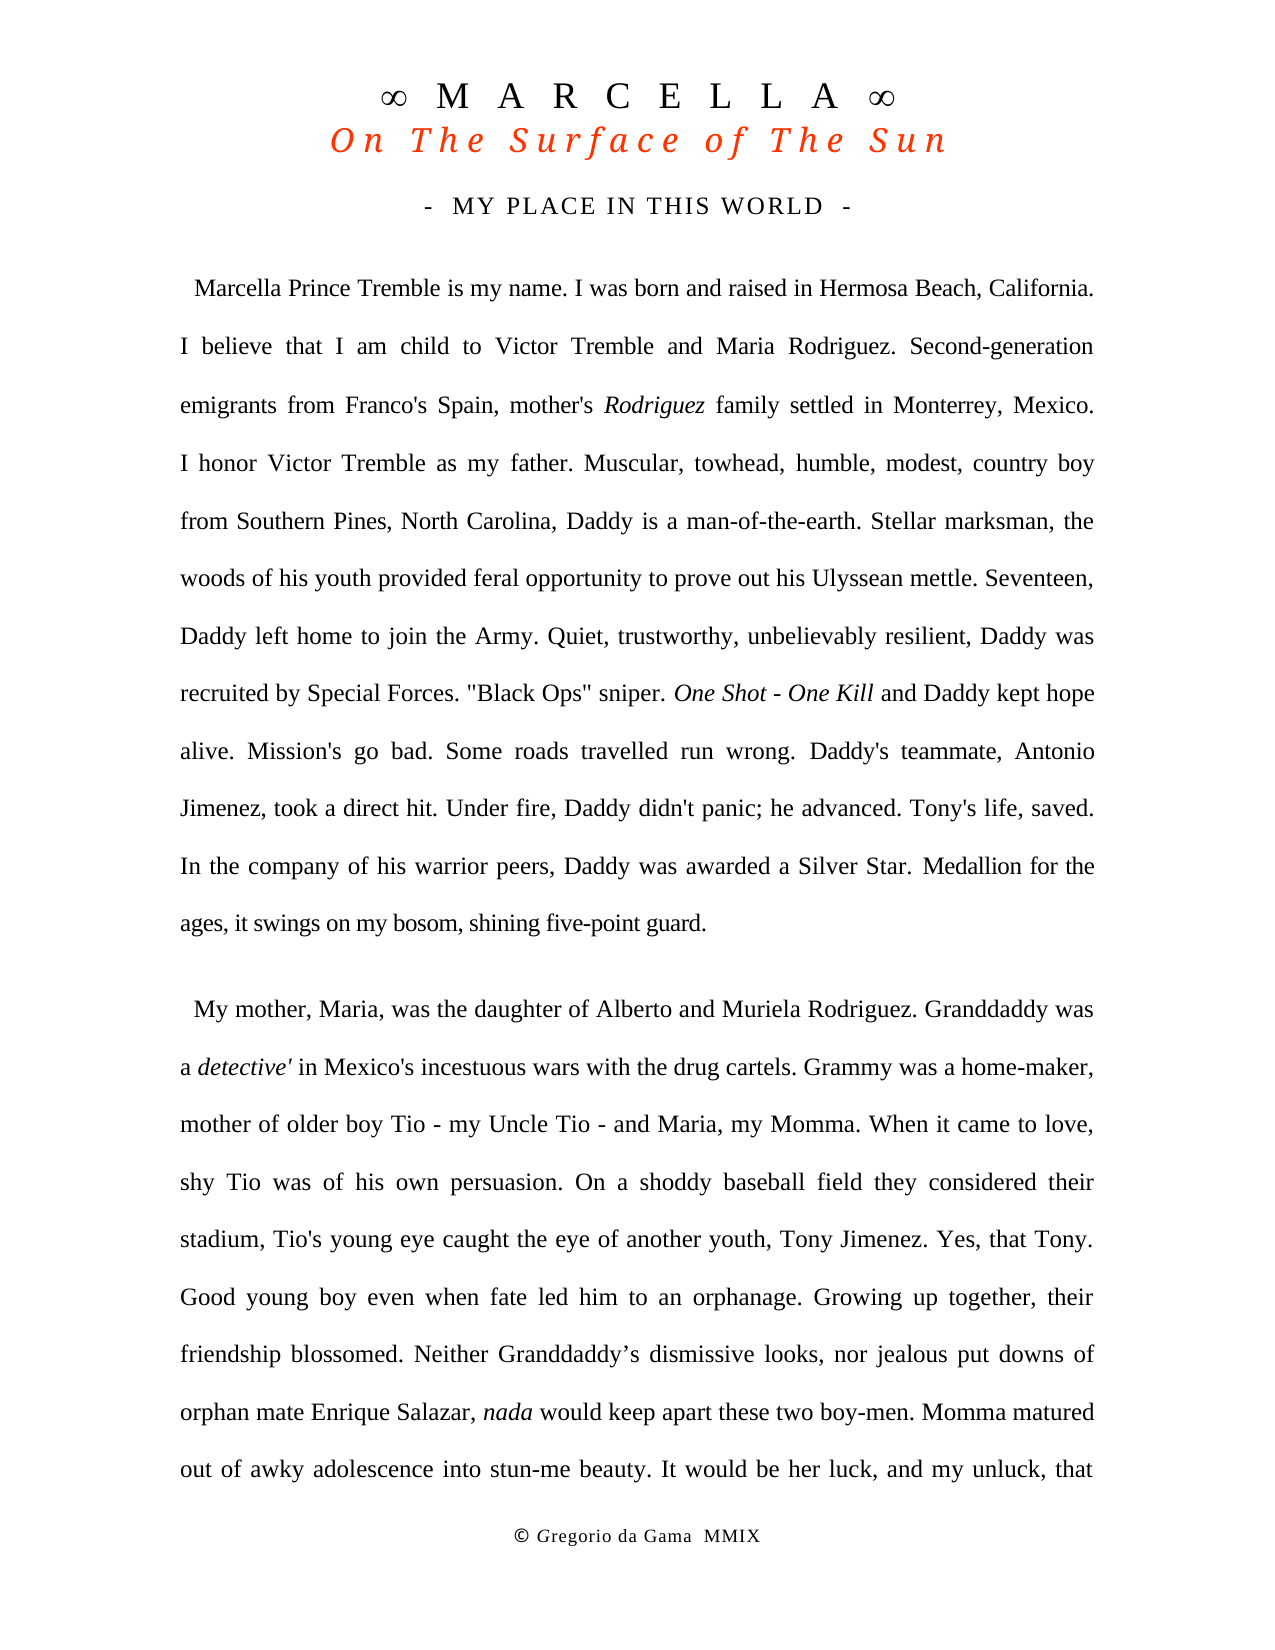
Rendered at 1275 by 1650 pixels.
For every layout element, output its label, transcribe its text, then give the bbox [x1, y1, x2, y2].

text - MY PLACE IN THIS WORLD - [180, 191, 1095, 219]
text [180, 994, 1095, 1483]
text Marcella Prince Tremble is my name. I was born and raised in Hermosa Beach, California. I believe that I am child to Victor Tremble and Maria Rodriguez. Second-generation emigrants from Franco's Spain, mother's Rodriguez family settled in Monterrey, Mexico. I honor Victor Tremble as my father. Muscular, towhead, humble, modest, country boy from Southern Pines, North Carolina, Daddy is a man-of-the-earth. Stellar marksman, the woods of his youth provided feral opportunity to prove out his Ulyssean mettle. Seventeen, Daddy left home to join the Army. Quiet, trustworthy, unbelievably resilient, Daddy was recruited by Special Forces. "Black Ops" sniper. One Shot - One Kill and Daddy kept hope alive. Mission's go bad. Some roads travelled run wrong. Daddy's teammate, Antonio Jimenez, took a direct hit. Under fire, Daddy didn't panic; he advanced. Tony's life, saved. In the company of his warrior peers, Daddy was awarded a Silver Star. Medallion for the ages, it swings on my bosom, shining five-point guard. [180, 273, 1095, 937]
